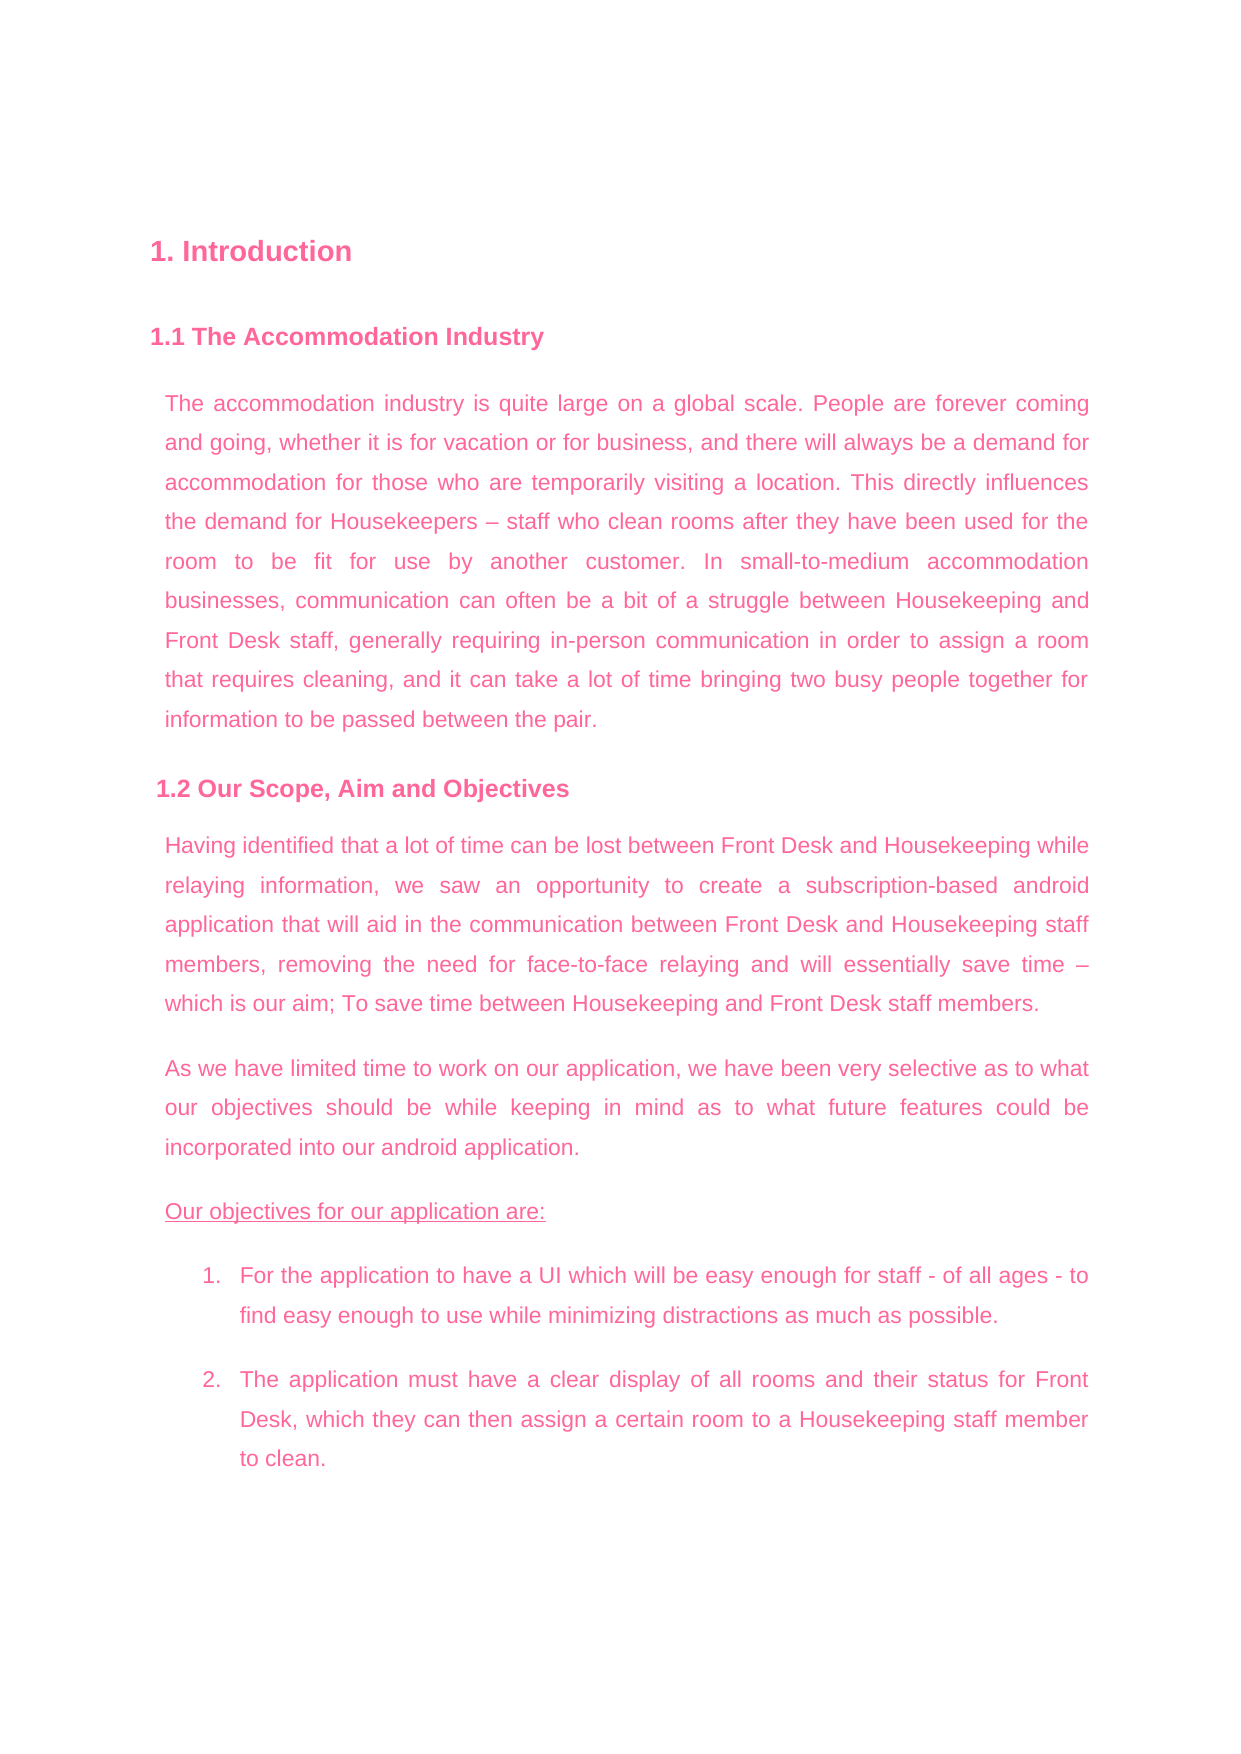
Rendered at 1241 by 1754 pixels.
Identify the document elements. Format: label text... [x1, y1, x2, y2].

subtitle 1.1 The Accommodation Industry [150, 322, 1090, 350]
text Our objectives for our application are: [164, 1198, 1090, 1224]
subtitle 1. Introduction [150, 234, 1090, 267]
text Having identified that a lot of time can be lost between Front Desk and Housekeeping while relaying information, we saw an opportunity to create a subscription-based android application that will aid in the communication between Front Desk and Housekeeping staff members, removing the need for face-to-face relaying and will essentially save time – which is our aim; To save time between Housekeeping and Front Desk staff members. [164, 832, 1090, 1016]
text The accommodation industry is quite large on a global scale. People are forever coming and going, whether it is for vacation or for business, and there will always be a demand for accommodation for those who are temporarily visiting a location. This directly influences the demand for Housekeepers – staff who clean rooms after they have been used for the room to be fit for use by another customer. In small-to-medium accommodation businesses, communication can often be a bit of a struggle between Housekeeping and Front Desk staff, generally requiring in-person communication in order to assign a room that requires cleaning, and it can take a lot of time bringing two busy people together for information to be passed between the pair. [164, 390, 1090, 732]
text 1. For the application to have a UI which will be easy enough for staff - of all ages - to find easy enough to use while minimizing distractions as much as possible. [202, 1262, 1090, 1328]
text 2. The application must have a clear display of all rooms and their status for Front Desk, which they can then assign a certain room to a Housekeeping staff member to clean. [202, 1366, 1090, 1472]
text As we have limited time to work on our application, we have been very selective as to what our objectives should be while keeping in mind as to what future features could be incorporated into our android application. [164, 1054, 1090, 1160]
subtitle 1.2 Our Scope, Aim and Objectives [150, 774, 1090, 803]
